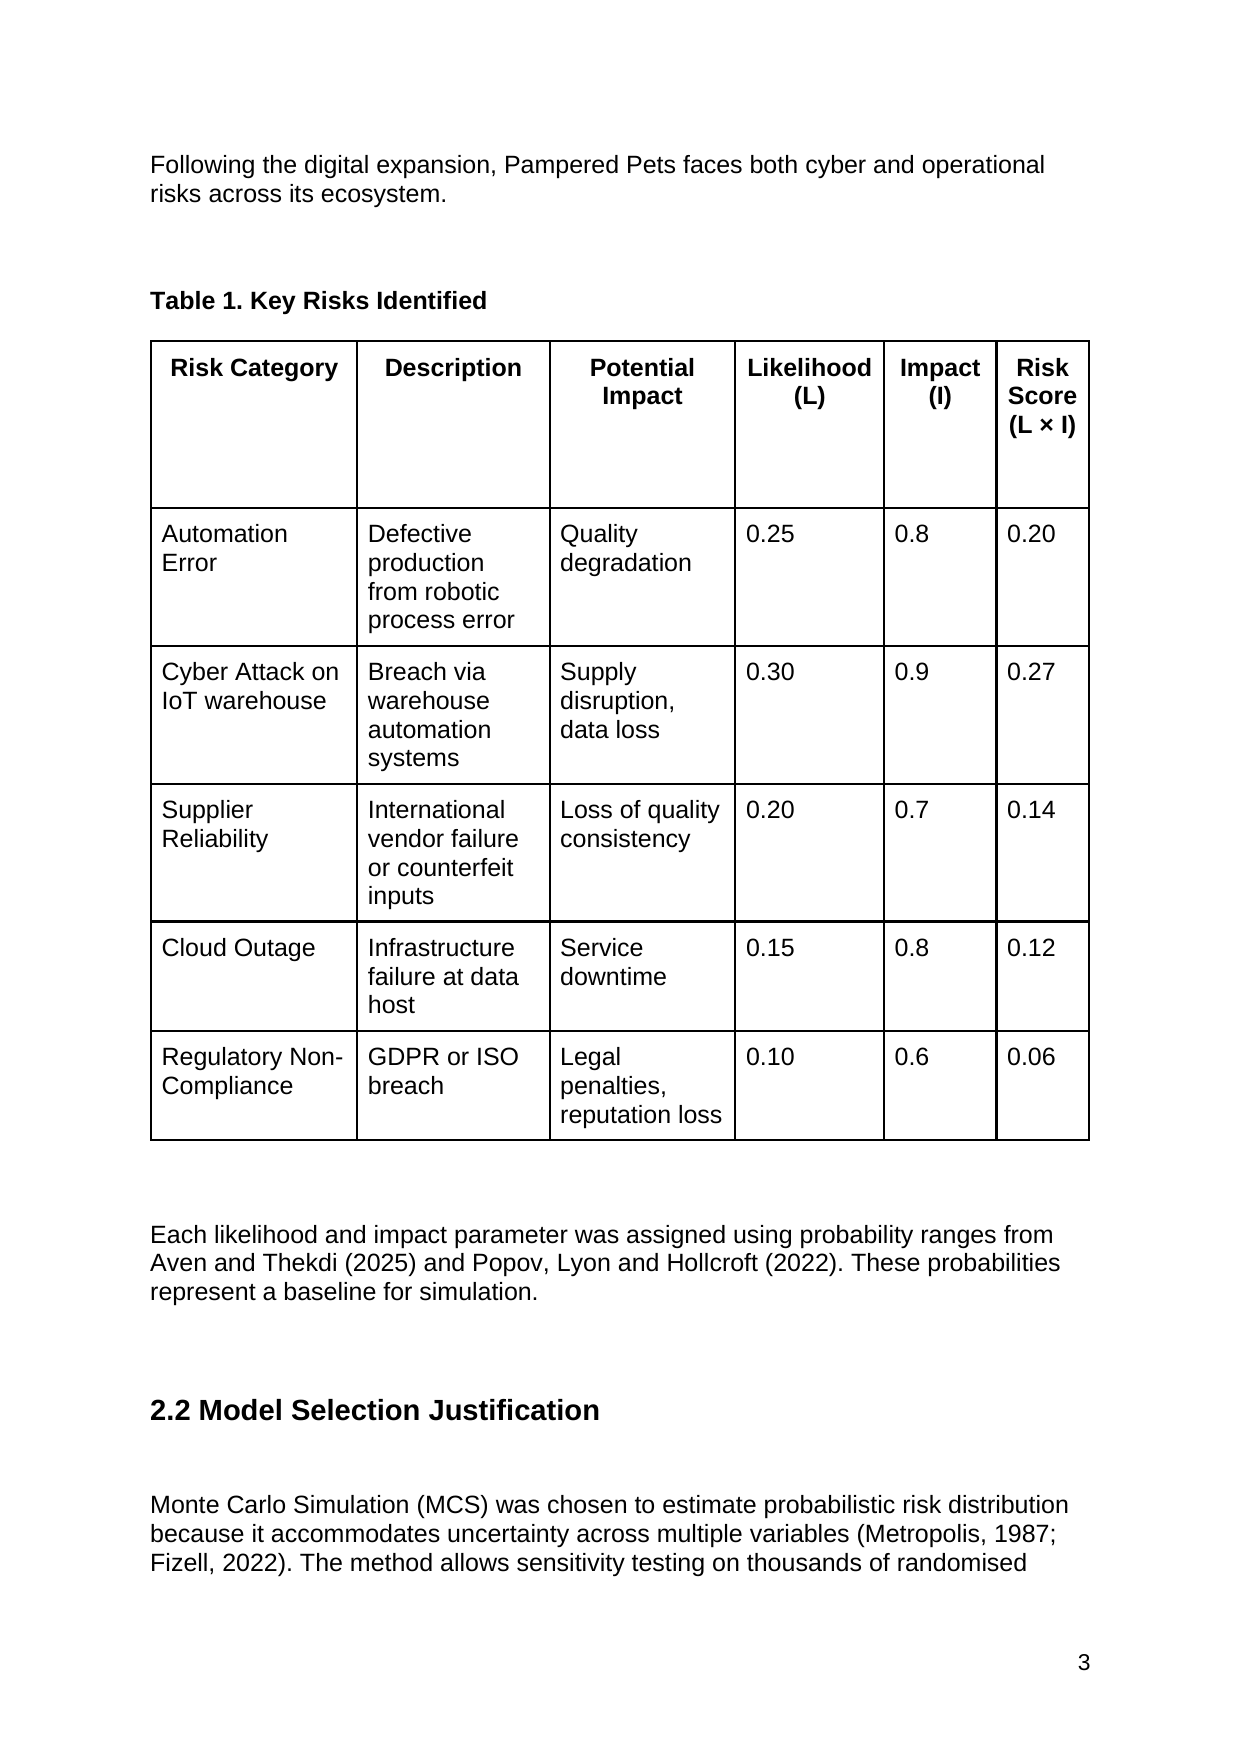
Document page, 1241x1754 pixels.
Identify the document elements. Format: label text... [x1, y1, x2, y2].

table_cell Infrastructure failure at data host [358, 923, 549, 1029]
table_cell GDPR or ISO breach [358, 1032, 549, 1139]
table_cell Supplier Reliability [152, 785, 356, 920]
table_header Description [358, 342, 549, 507]
table_cell Legal penalties, reputation loss [551, 1032, 734, 1139]
table_header Potential Impact [551, 342, 734, 507]
text Following the digital expansion, Pampered Pets faces both cyber and operational risks across its ecosystem. [150, 150, 1090, 207]
table_cell Service downtime [551, 923, 734, 1029]
table_cell 0.14 [998, 785, 1088, 920]
table_cell 0.15 [736, 923, 883, 1029]
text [150, 1490, 1090, 1576]
table_cell 0.12 [998, 923, 1088, 1029]
table_cell 0.20 [998, 509, 1088, 644]
table_cell Defective production from robotic process error [358, 509, 549, 644]
table_header Impact (I) [885, 342, 995, 507]
table_cell Quality degradation [551, 509, 734, 644]
table_cell Cyber Attack on IoT warehouse [152, 647, 356, 782]
table_cell 0.30 [736, 647, 883, 782]
table_cell Supply disruption, data loss [551, 647, 734, 782]
table_cell 0.10 [736, 1032, 883, 1139]
table_cell 0.06 [998, 1032, 1088, 1139]
table_cell 0.27 [998, 647, 1088, 782]
table_cell Breach via warehouse automation systems [358, 647, 549, 782]
table_cell 0.25 [736, 509, 883, 644]
table_cell International vendor failure or counterfeit inputs [358, 785, 549, 920]
table_cell 0.7 [885, 785, 995, 920]
table_cell Cloud Outage [152, 923, 356, 1029]
table_cell Regulatory Non-Compliance [152, 1032, 356, 1139]
table_header Risk Score (L × I) [998, 342, 1088, 507]
subtitle 2.2 Model Selection Justification [150, 1393, 1090, 1427]
table_cell 0.20 [736, 785, 883, 920]
table_header Risk Category [152, 342, 356, 507]
text Table 1. Key Risks Identified [150, 286, 1090, 315]
table_cell 0.9 [885, 647, 995, 782]
table_header Likelihood (L) [736, 342, 883, 507]
table_cell 0.8 [885, 923, 995, 1029]
table_cell Automation Error [152, 509, 356, 644]
table_cell 0.6 [885, 1032, 995, 1139]
table_cell Loss of quality consistency [551, 785, 734, 920]
text Each likelihood and impact parameter was assigned using probability ranges from Aven and Thekdi (2025) and Popov, Lyon and Hollcroft (2022). These probabilities represent a baseline for simulation. [150, 1219, 1090, 1306]
table_cell 0.8 [885, 509, 995, 644]
